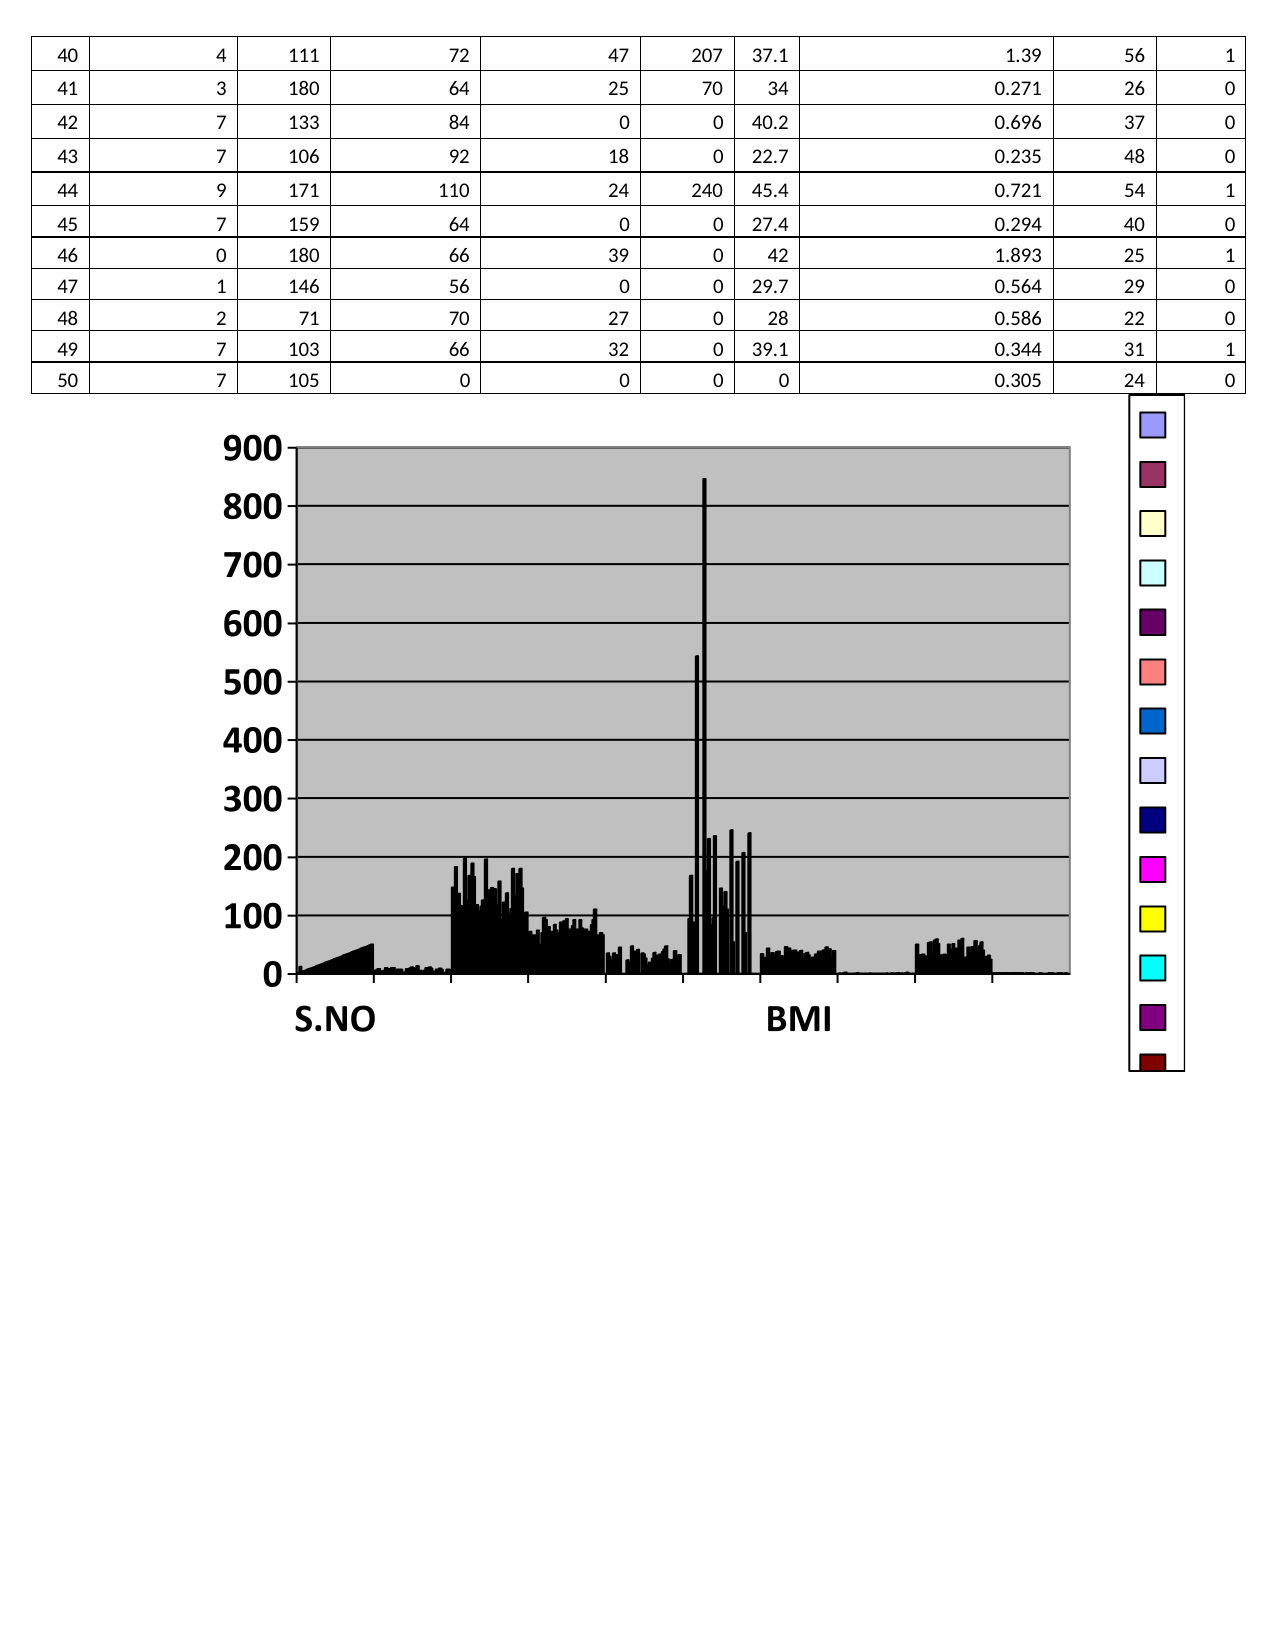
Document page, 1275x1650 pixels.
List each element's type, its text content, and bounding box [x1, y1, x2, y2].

table_cell 240 [641, 173, 734, 205]
table_cell 54 [1123, 173, 1156, 205]
table_cell 64 [331, 206, 480, 236]
picture [222, 393, 1186, 1072]
table_cell 84 [331, 105, 480, 137]
table_cell 0.294 [800, 206, 1053, 236]
table_cell 27 [481, 300, 640, 330]
table_cell 105 [238, 363, 330, 393]
table_cell 146 [238, 269, 330, 299]
table_cell 0 [1157, 105, 1245, 137]
table_cell 1 [90, 269, 237, 299]
table_cell 26 [1123, 71, 1156, 104]
table_cell 47 [32, 269, 89, 299]
table_cell 1 [1157, 173, 1245, 205]
table_cell 0 [481, 206, 640, 236]
table_cell 0 [641, 139, 734, 171]
table_cell 0.696 [800, 105, 1053, 137]
table_cell 29 [1054, 269, 1156, 299]
table_cell 41 [32, 71, 89, 104]
table_cell 0 [641, 206, 734, 236]
table_cell 40.2 [735, 105, 799, 137]
table_cell 24 [481, 173, 640, 205]
table_cell 4 [90, 37, 237, 70]
table_cell 28 [735, 300, 799, 330]
table_cell 37 [1123, 105, 1156, 137]
table_cell 159 [238, 206, 330, 236]
table_cell 42 [735, 238, 799, 268]
table_cell 0 [1157, 363, 1245, 393]
table_cell 0 [481, 363, 640, 393]
table_cell 31 [1054, 331, 1156, 361]
table_cell 0 [641, 363, 734, 393]
table_cell 1 [1157, 37, 1245, 70]
table_cell 9 [90, 173, 237, 205]
table_cell 0 [641, 331, 734, 361]
table_cell 7 [90, 331, 237, 361]
table_cell 29.7 [735, 269, 799, 299]
table_cell 0 [641, 269, 734, 299]
table_cell 45.4 [735, 173, 799, 205]
table_cell 2 [90, 300, 237, 330]
table_cell 49 [32, 331, 89, 361]
table_cell 0.305 [800, 363, 1053, 393]
table_cell 32 [481, 331, 640, 361]
table_cell 22.7 [735, 139, 799, 171]
table_cell 7 [90, 206, 237, 236]
table_cell 70 [331, 300, 480, 330]
table_cell 0.271 [800, 71, 1053, 104]
table_cell 7 [90, 363, 237, 393]
table_cell 3 [90, 71, 237, 104]
table_cell 27.4 [735, 206, 799, 236]
table_cell 34 [735, 71, 799, 104]
table_cell 42 [32, 105, 89, 137]
table_cell 0.721 [800, 173, 1053, 205]
table_cell 44 [32, 173, 89, 205]
table_cell 110 [331, 173, 480, 205]
table_cell 171 [238, 173, 330, 205]
table_cell 133 [238, 105, 330, 137]
table_cell 1 [1157, 238, 1245, 268]
table_cell 71 [238, 300, 330, 330]
table_cell 39.1 [735, 331, 799, 361]
table_cell 0 [735, 363, 799, 393]
table_cell 0 [481, 269, 640, 299]
table_cell 111 [238, 37, 330, 70]
table_cell 0 [641, 105, 734, 137]
table_cell 1 [1157, 331, 1245, 361]
table_cell 48 [32, 300, 89, 330]
table_cell 56 [331, 269, 480, 299]
table_cell 72 [331, 37, 480, 70]
table_cell 0 [1157, 139, 1245, 171]
table_cell [1054, 37, 1123, 70]
table_cell [1054, 139, 1123, 171]
table_cell 0 [1157, 300, 1245, 330]
table_cell 0 [641, 238, 734, 268]
table_cell 40 [1054, 206, 1156, 236]
table_cell 37.1 [735, 37, 799, 70]
table_cell 0 [1157, 269, 1245, 299]
table_cell 40 [32, 37, 89, 70]
table_cell 0 [331, 363, 480, 393]
table_cell 0.586 [800, 300, 1053, 330]
table_cell 39 [481, 238, 640, 268]
table_cell 0.235 [800, 139, 1053, 171]
table_cell 22 [1054, 300, 1156, 330]
table_cell 103 [238, 331, 330, 361]
table_cell 0 [90, 238, 237, 268]
table_cell 56 [1123, 37, 1156, 70]
table_cell 180 [238, 238, 330, 268]
table_cell 18 [481, 139, 640, 171]
table_cell 45 [32, 206, 89, 236]
table_cell [1054, 173, 1123, 205]
table_cell 7 [90, 105, 237, 137]
table_cell [1054, 71, 1123, 104]
table_cell 92 [331, 139, 480, 171]
table_cell 47 [481, 37, 640, 70]
table_cell 50 [32, 363, 89, 393]
table_cell 207 [641, 37, 734, 70]
table_cell 48 [1123, 139, 1156, 171]
table_cell 0 [641, 300, 734, 330]
table_cell 46 [32, 238, 89, 268]
table_cell 0 [1157, 71, 1245, 104]
table_cell 106 [238, 139, 330, 171]
table_cell 0.564 [800, 269, 1053, 299]
table_cell 25 [1054, 238, 1156, 268]
table_cell 0 [481, 105, 640, 137]
table_cell 1.39 [800, 37, 1053, 70]
table_cell 66 [331, 238, 480, 268]
table_cell 25 [481, 71, 640, 104]
table_cell 64 [331, 71, 480, 104]
table_cell [1054, 105, 1123, 137]
table_cell 1.893 [800, 238, 1053, 268]
table_cell 0.344 [800, 331, 1053, 361]
table_cell 43 [32, 139, 89, 171]
table_cell 70 [641, 71, 734, 104]
table_cell 24 [1054, 363, 1156, 393]
table_cell 7 [90, 139, 237, 171]
table_cell 180 [238, 71, 330, 104]
table_cell 0 [1157, 206, 1245, 236]
table_cell 66 [331, 331, 480, 361]
